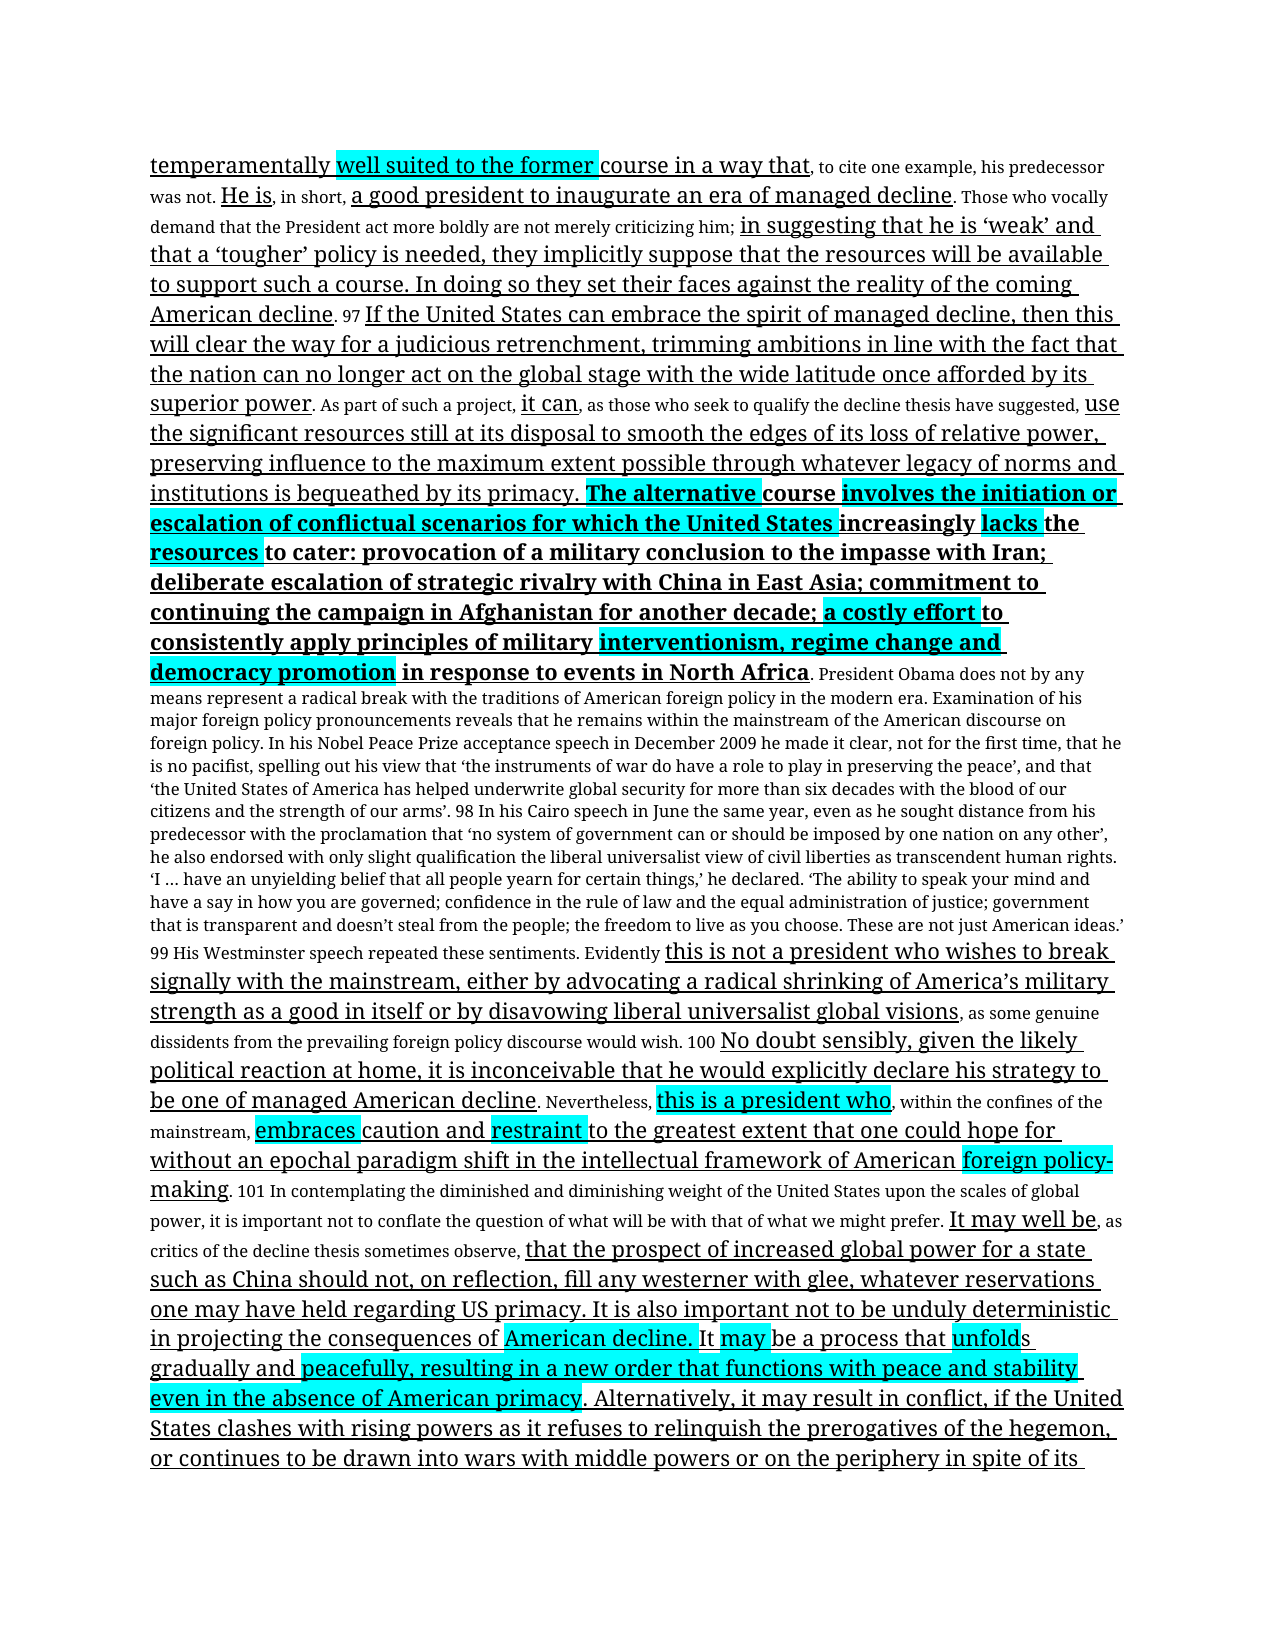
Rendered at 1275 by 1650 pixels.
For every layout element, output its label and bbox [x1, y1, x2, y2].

text [150, 150, 1125, 1472]
